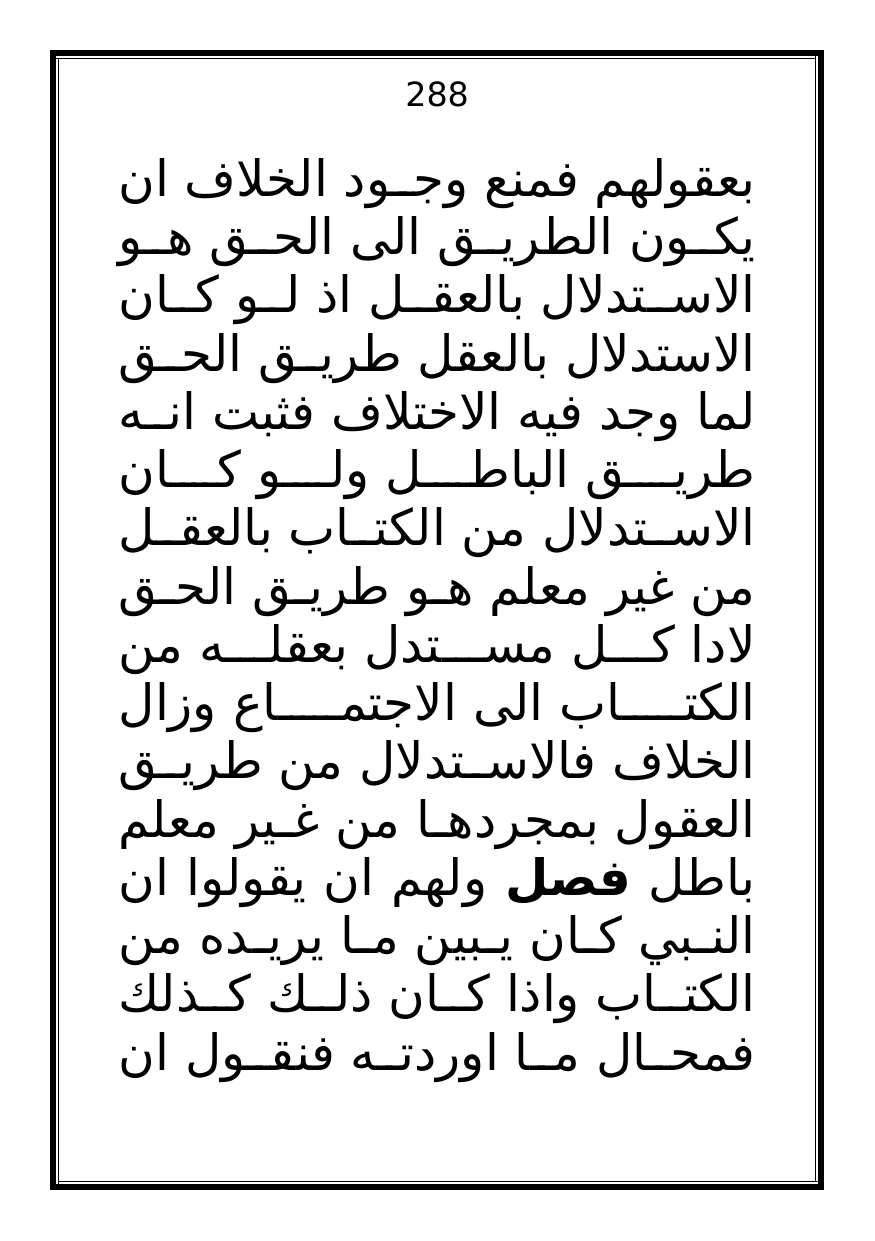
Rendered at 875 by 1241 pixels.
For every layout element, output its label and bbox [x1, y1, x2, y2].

text [118, 150, 756, 1082]
